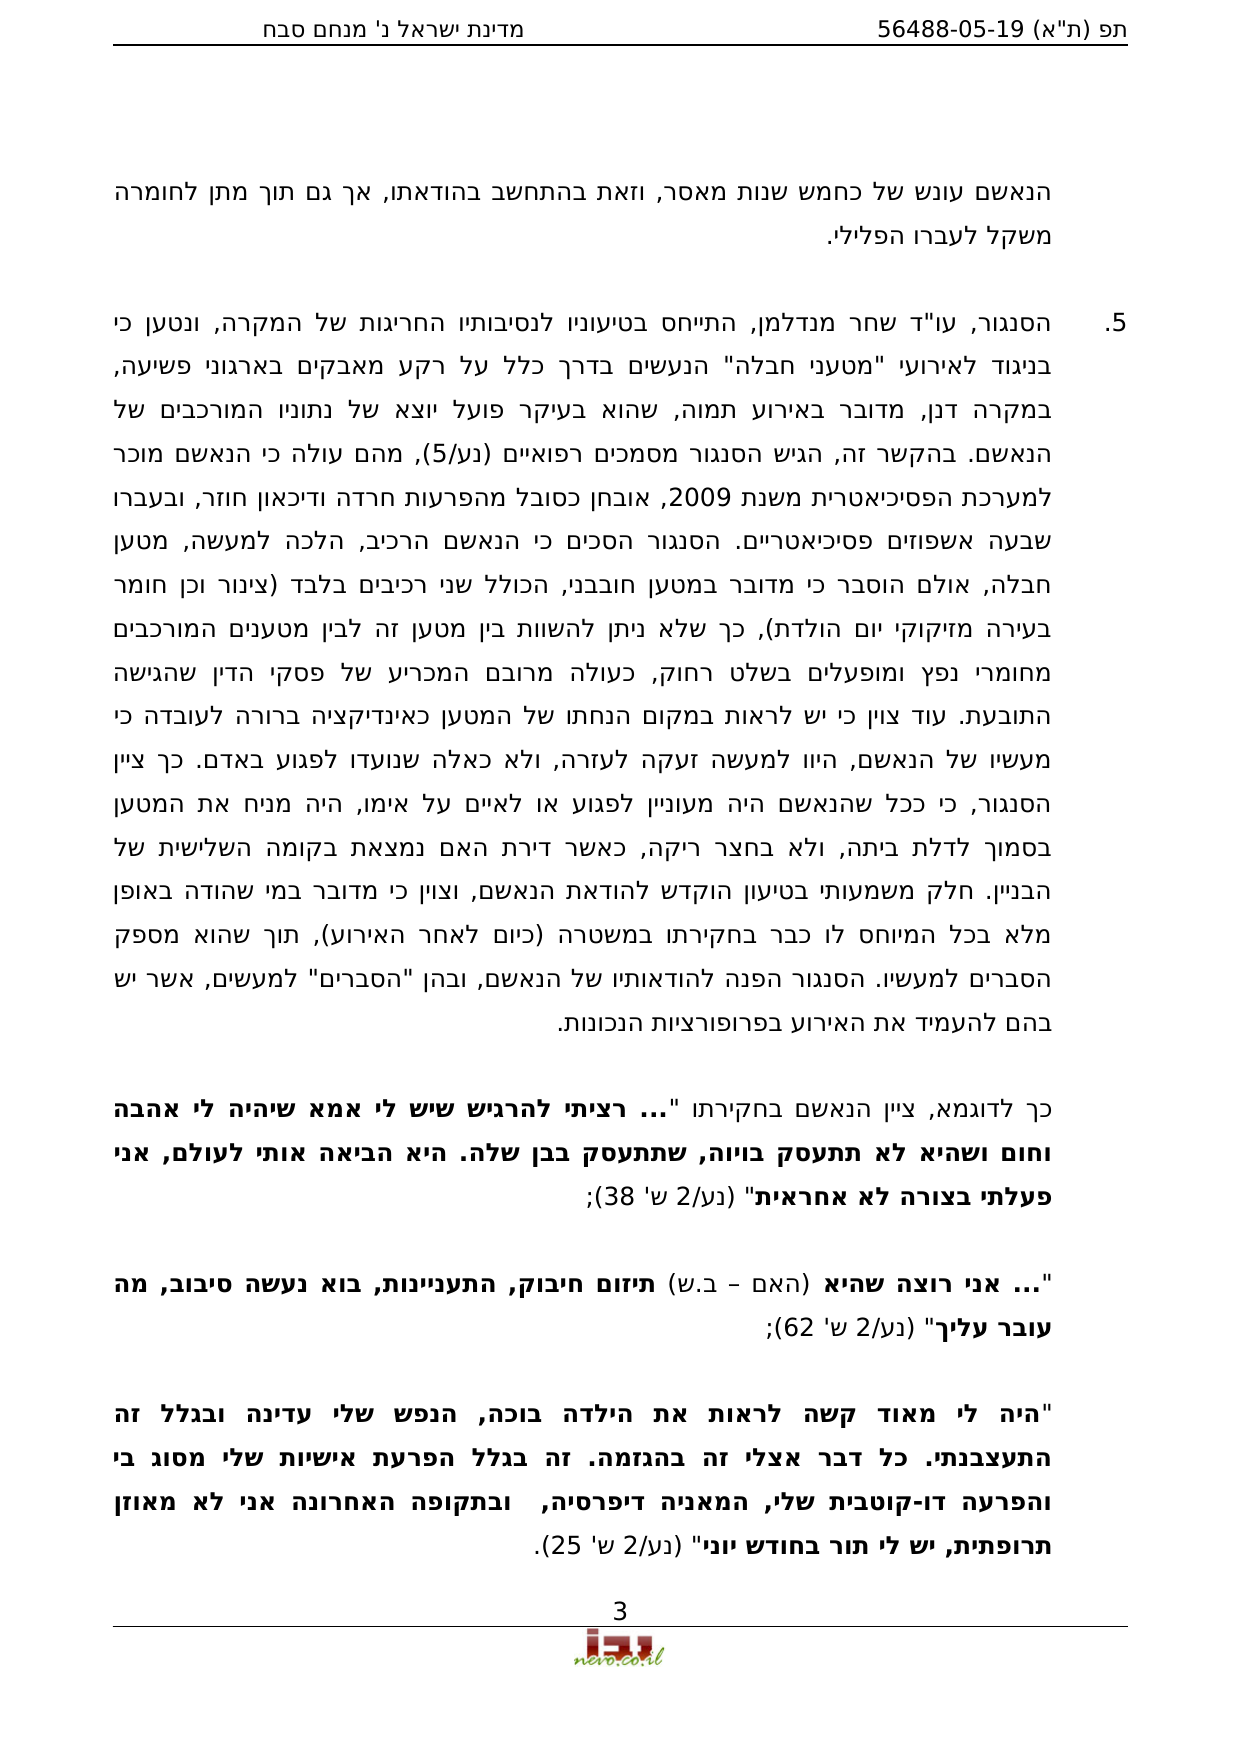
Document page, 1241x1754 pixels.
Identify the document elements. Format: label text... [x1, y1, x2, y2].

text 5. הסנגור, עו"ד שחר מנדלמן, התייחס בטיעוניו לנסיבותיו החריגות של המקרה, ונטען כי בניגוד לאירועי "מטעני חבלה" הנעשים בדרך כלל על רקע מאבקים בארגוני פשיעה, במקרה דנן, מדובר באירוע תמוה, שהוא בעיקר פועל יוצא של נתוניו המורכבים של הנאשם. בהקשר זה, הגיש הסנגור מסמכים רפואיים (נע/5), מהם עולה כי הנאשם מוכר למערכת הפסיכיאטרית משנת 2009, אובחן כסובל מהפרעות חרדה ודיכאון חוזר, ובעברו שבעה אשפוזים פסיכיאטריים. הסנגור הסכים כי הנאשם הרכיב, הלכה למעשה, מטען חבלה, אולם הוסבר כי מדובר במטען חובבני, הכולל שני רכיבים בלבד (צינור וכן חומר בעירה מזיקוקי יום הולדת), כך שלא ניתן להשוות בין מטען זה לבין מטענים המורכבים מחומרי נפץ ומופעלים בשלט רחוק, כעולה מרובם המכריע של פסקי הדין שהגישה התובעת. עוד צוין כי יש לראות במקום הנחתו של המטען כאינדיקציה ברורה לעובדה כי מעשיו של הנאשם, היוו למעשה זעקה לעזרה, ולא כאלה שנועדו לפגוע באדם. כך ציין הסנגור, כי ככל שהנאשם היה מעוניין לפגוע או לאיים על אימו, היה מניח את המטען בסמוך לדלת ביתה, ולא בחצר ריקה, כאשר דירת האם נמצאת בקומה השלישית של הבניין. חלק משמעותי בטיעון הוקדש להודאת הנאשם, וצוין כי מדובר במי שהודה באופן מלא בכל המיוחס לו כבר בחקירתו במשטרה (כיום לאחר האירוע), תוך שהוא מספק הסברים למעשיו. הסנגור הפנה להודאותיו של הנאשם, ובהן "הסברים" למעשים, אשר יש בהם להעמיד את האירוע בפרופורציות הנכונות. [112, 308, 1128, 1037]
text "היה לי מאוד קשה לראות את הילדה בוכה, הנפש שלי עדינה ובגלל זה התעצבנתי. כל דבר אצלי זה בהגזמה. זה בגלל הפרעת אישיות שלי מסוג בי והפרעה דו-קוטבית שלי, המאניה דיפרסיה, ובתקופה האחרונה אני לא מאוזן תרופתית, יש לי תור בחודש יוני" (נע/2 ש' 25). [112, 1400, 1128, 1560]
text "... אני רוצה שהיא (האם – ב.ש) תיזום חיבוק, התעניינות, בוא נעשה סיבוב, מה עובר עליך" (נע/2 ש' 62); [112, 1269, 1128, 1342]
text כך לדוגמא, ציין הנאשם בחקירתו "... רציתי להרגיש שיש לי אמא שיהיה לי אהבה וחום ושהיא לא תתעסק בויוה, שתתעסק בבן שלה. היא הביאה אותי לעולם, אני פעלתי בצורה לא אחראית" (נע/2 ש' 38); [112, 1095, 1128, 1211]
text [112, 177, 1128, 250]
picture [574, 1628, 666, 1667]
